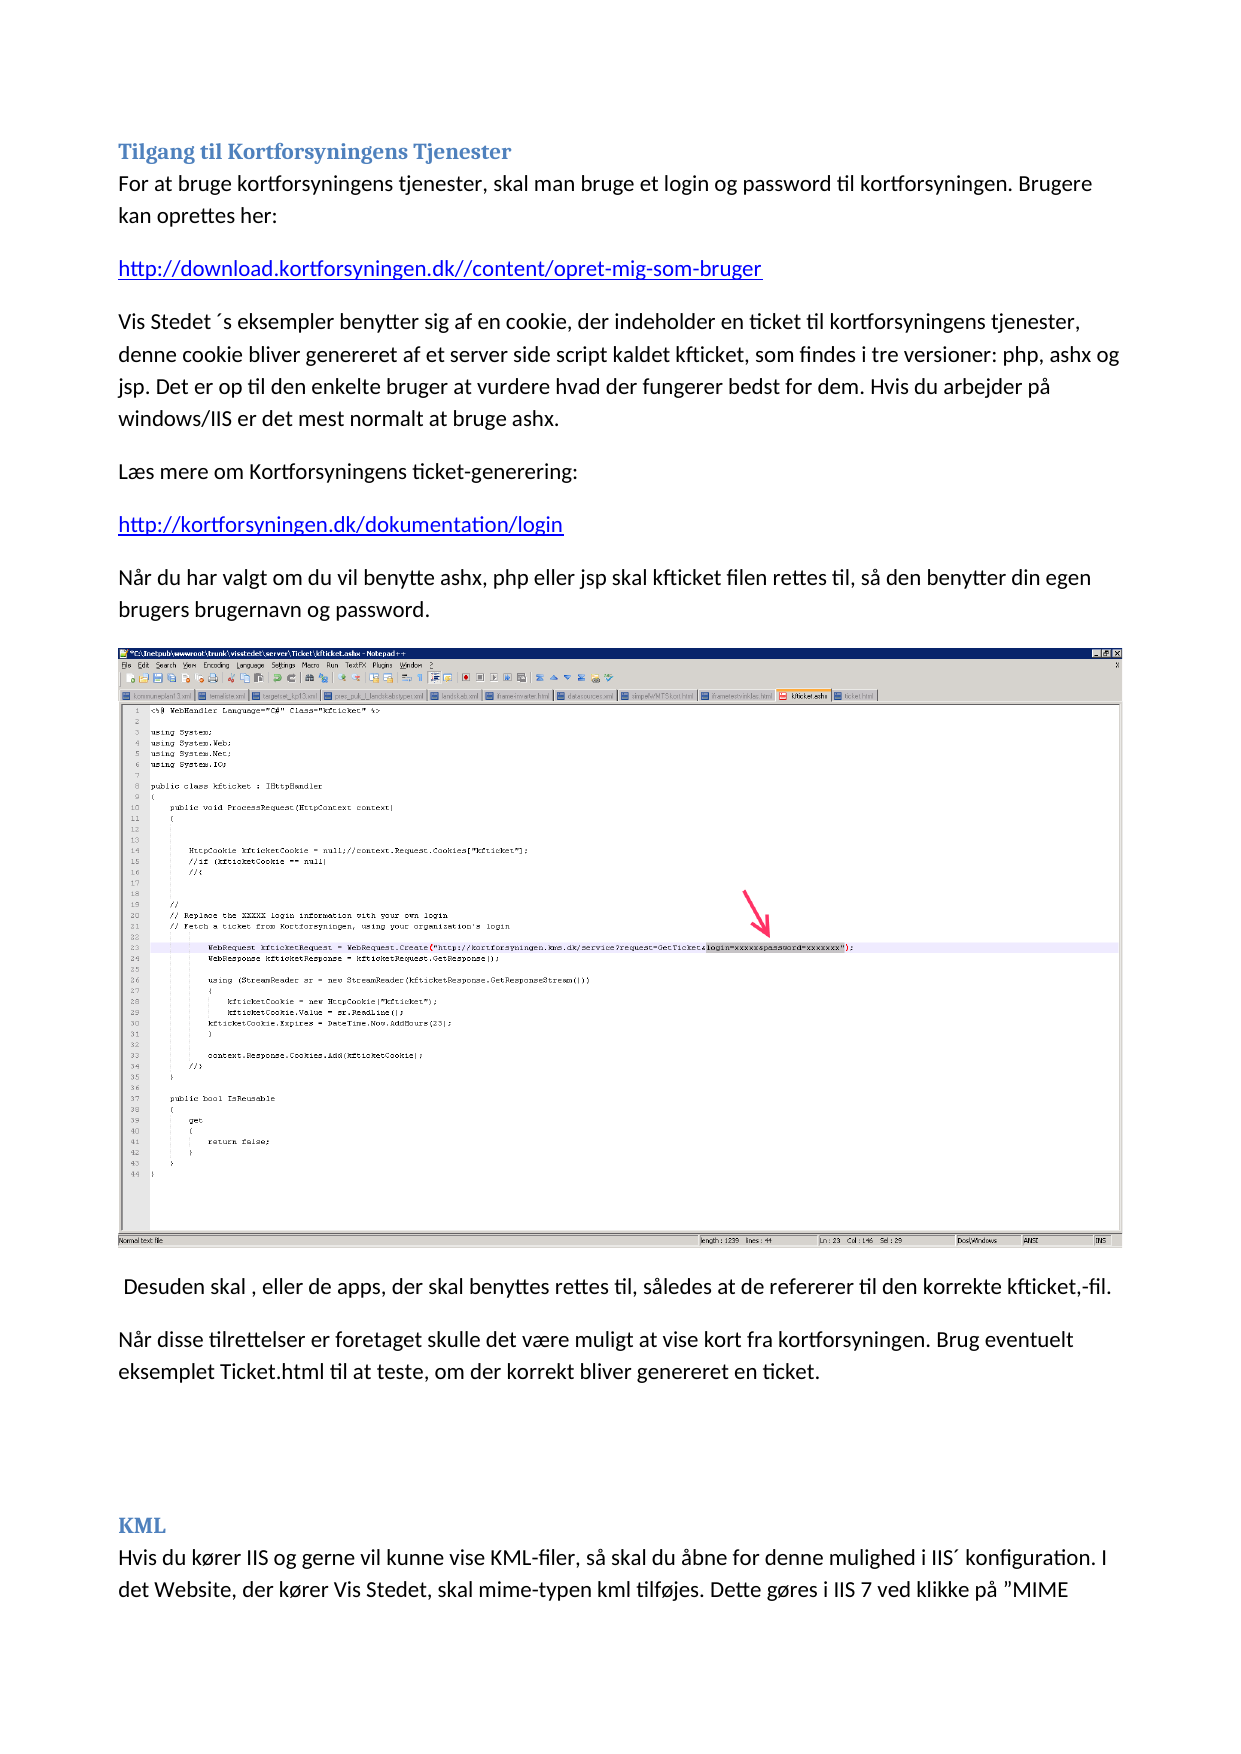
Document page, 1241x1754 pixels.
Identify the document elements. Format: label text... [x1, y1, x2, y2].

text Vis Stedet ´s eksempler benytter sig af en cookie, der indeholder en ticket til kortforsyningens tjenester, denne cookie bliver genereret af et server side script kaldet kfticket, som findes i tre versioner: php, ashx og jsp. Det er op til den enkelte bruger at vurdere hvad der fungerer bedst for dem. Hvis du arbejder på windows/IIS er det mest normalt at bruge ashx. [118, 307, 1122, 432]
text Når du har valgt om du vil benytte ashx, php eller jsp skal kfticket filen rettes til, så den benytter din egen brugers brugernavn og password. [118, 563, 1122, 623]
text http://kortforsyningen.dk/dokumentation/login [118, 510, 1122, 538]
subtitle KML [118, 1512, 1122, 1539]
picture [118, 648, 1123, 1248]
text Læs mere om Kortforsyningens ticket-generering: [118, 457, 1122, 485]
subtitle Tilgang til Kortforsyningens Tjenester [118, 139, 1122, 165]
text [118, 1543, 1122, 1603]
text Når disse tilrettelser er foretaget skulle det være muligt at vise kort fra kortforsyningen. Brug eventuelt eksemplet Ticket.html til at teste, om der korrekt bliver genereret en ticket. [118, 1325, 1122, 1385]
text http://download.kortforsyningen.dk//content/opret-mig-som-bruger [118, 254, 1122, 282]
text For at bruge kortforsyningens tjenester, skal man bruge et login og password til kortforsyningen. Brugere kan oprettes her: [118, 169, 1122, 229]
text Desuden skal , eller de apps, der skal benyttes rettes til, således at de refererer til den korrekte kfticket,-fil. [118, 1272, 1122, 1300]
